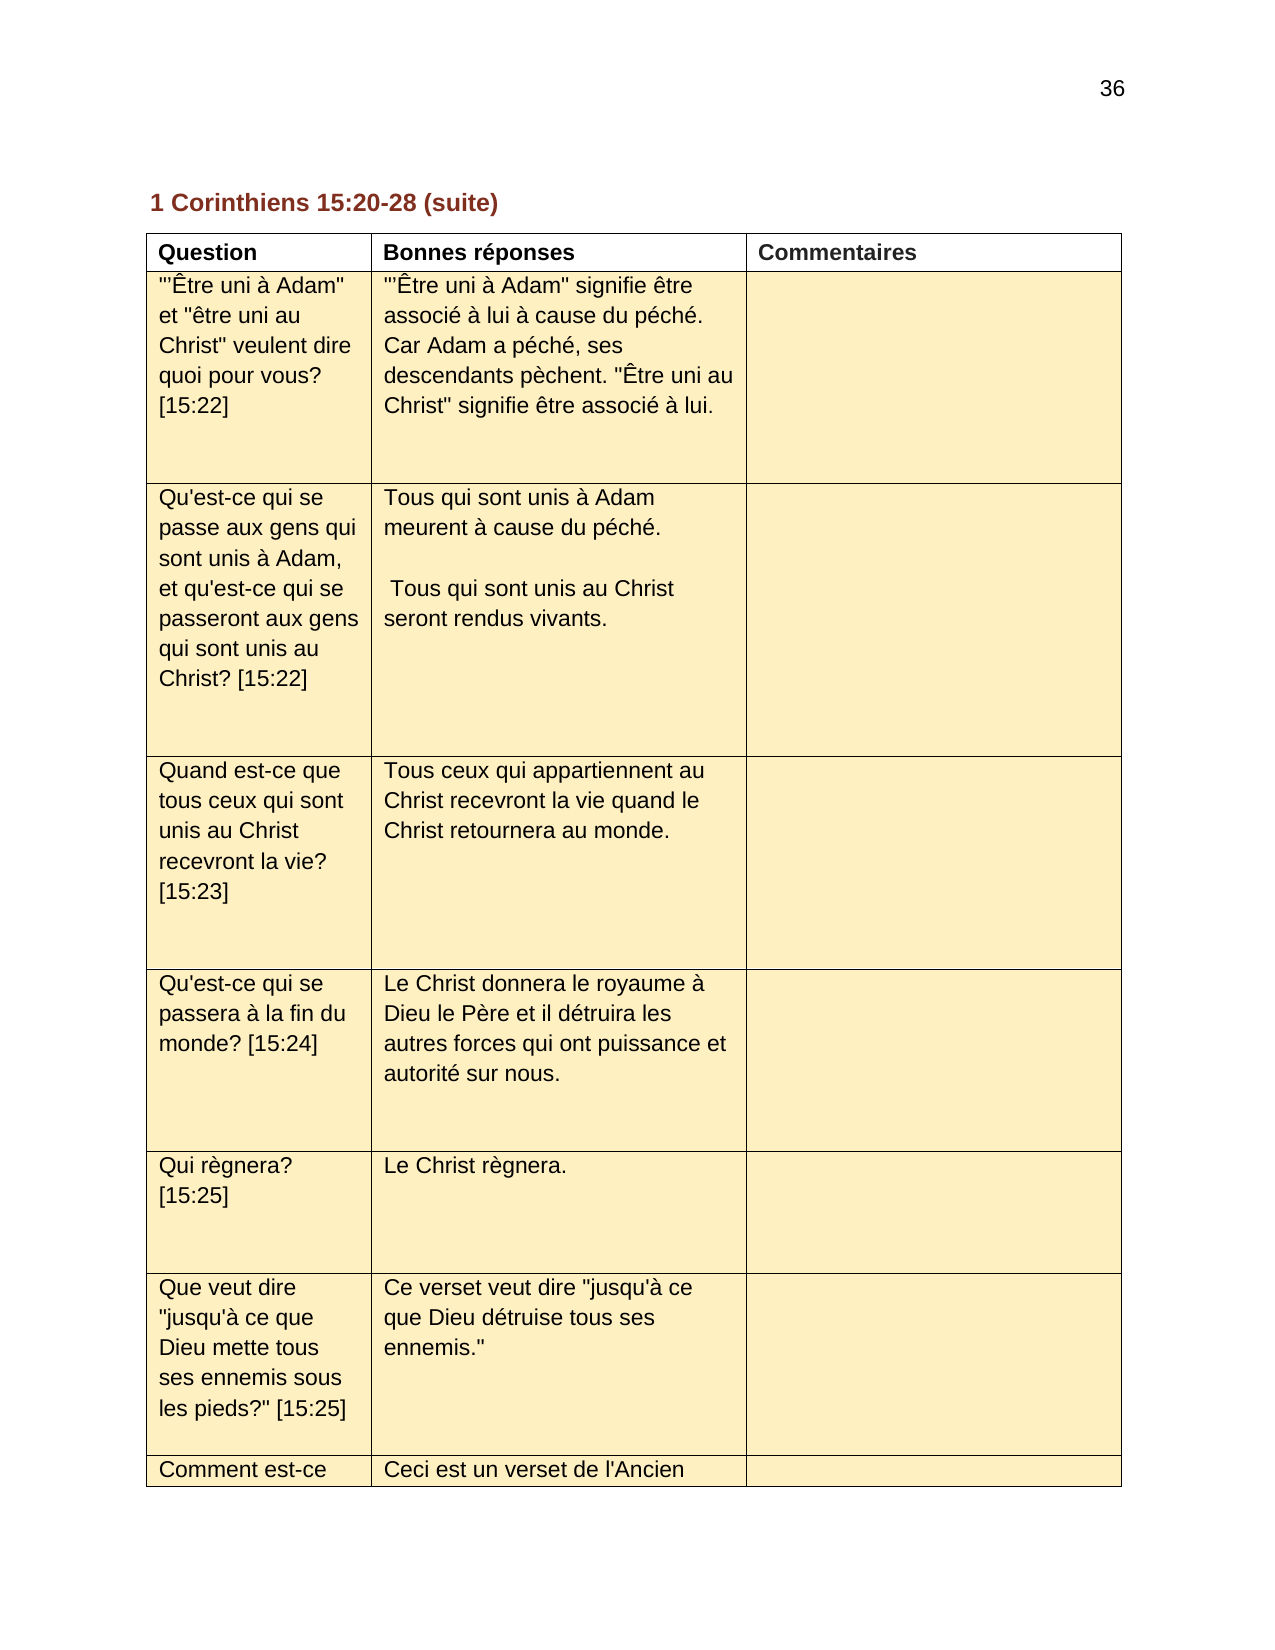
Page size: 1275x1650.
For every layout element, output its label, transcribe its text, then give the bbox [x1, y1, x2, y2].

table_cell Qu'est-ce qui se passera à la fin du monde? [15:24] [147, 970, 371, 1151]
table_cell [747, 1274, 1121, 1455]
table_cell Quand est-ce que tous ceux qui sont unis au Christ recevront la vie? [15:23] [147, 757, 371, 968]
subtitle 1 Corinthiens 15:20-28 (suite) [150, 187, 1125, 216]
table_cell [747, 1152, 1121, 1273]
table_cell [747, 484, 1121, 756]
table_cell Tous ceux qui appartiennent au Christ recevront la vie quand le Christ retournera au monde. [372, 757, 746, 968]
table_cell Le Christ règnera. [372, 1152, 746, 1273]
table_cell [747, 757, 1121, 968]
table_cell Qu'est-ce qui se passe aux gens qui sont unis à Adam, et qu'est-ce qui se passeront aux gens qui sont unis au Christ? [15:22] [147, 484, 371, 756]
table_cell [372, 1456, 746, 1486]
table_cell "’Être uni à Adam" et "être uni au Christ" veulent dire quoi pour vous? [15:22] [147, 272, 371, 483]
table_cell "’Être uni à Adam" signifie être associé à lui à cause du péché. Car Adam a péché, ses descendants pèchent. "Être uni au Christ" signifie être associé à lui. [372, 272, 746, 483]
table_cell [747, 1456, 1121, 1486]
table_cell Tous qui sont unis à Adam meurent à cause du péché. Tous qui sont unis au Christ seront rendus vivants. [372, 484, 746, 756]
table_cell [747, 272, 1121, 483]
table_cell [747, 970, 1121, 1151]
table_cell Ce verset veut dire "jusqu'à ce que Dieu détruise tous ses ennemis." [372, 1274, 746, 1455]
table_cell Qui règnera? [15:25] [147, 1152, 371, 1273]
table_cell Le Christ donnera le royaume à Dieu le Père et il détruira les autres forces qui ont puissance et autorité sur nous. [372, 970, 746, 1151]
table_cell Que veut dire "jusqu'à ce que Dieu mette tous ses ennemis sous les pieds?" [15:25] [147, 1274, 371, 1455]
table_header Commentaires [747, 234, 1121, 271]
table_header Bonnes réponses [372, 234, 746, 271]
table_header Question [147, 234, 371, 271]
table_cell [147, 1456, 371, 1486]
